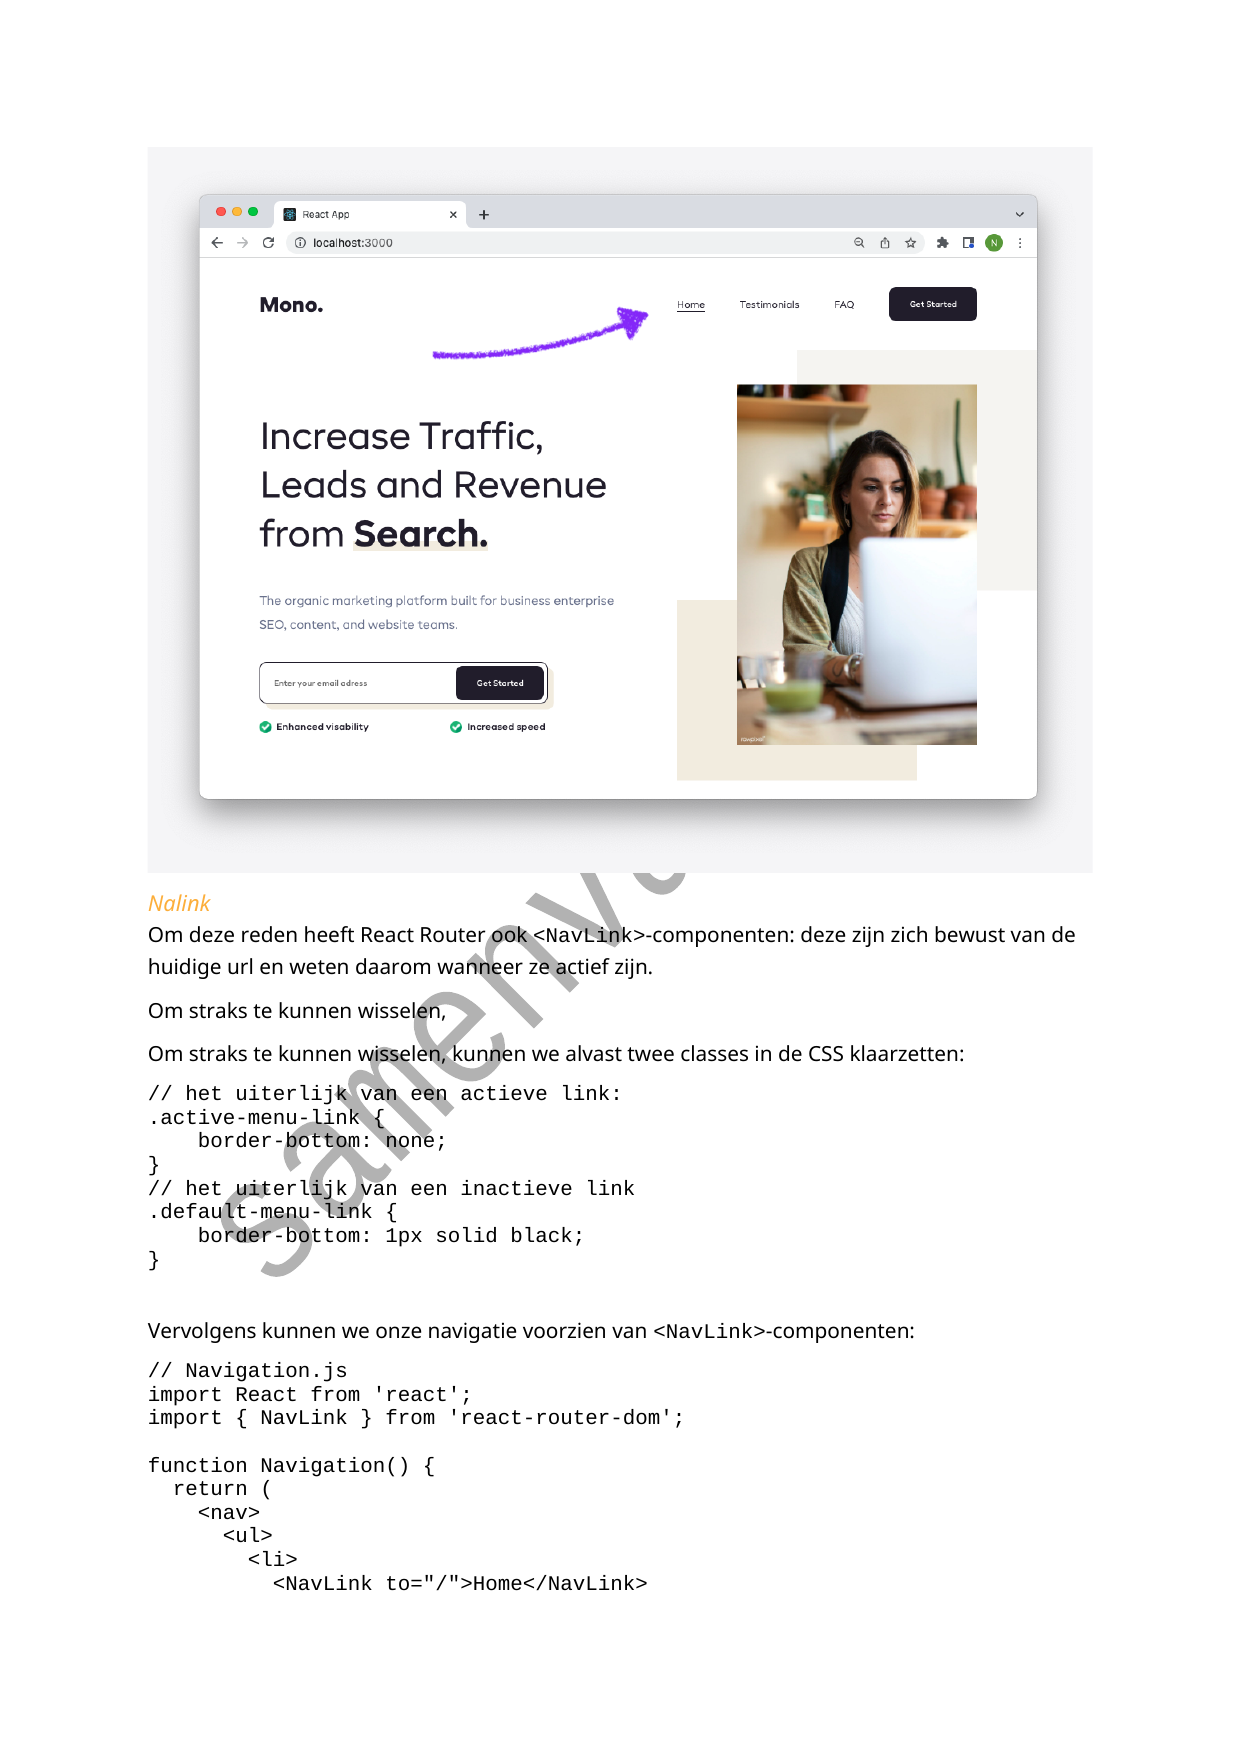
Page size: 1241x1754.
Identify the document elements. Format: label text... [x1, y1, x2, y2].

text .active-menu-link { [148, 1107, 1093, 1131]
text <NavLink to="/">Home</NavLink> [148, 1573, 1093, 1596]
text return ( [148, 1478, 1093, 1502]
text import React from 'react'; [148, 1384, 1093, 1407]
text import { NavLink } from 'react-router-dom'; [148, 1407, 1093, 1431]
text Om deze reden heeft React Router ook <NavLink>-componenten: deze zijn zich bewust van de huidige url en weten daarom wanneer ze actief zijn. [148, 921, 1093, 980]
text <nav> [148, 1502, 1093, 1526]
text // Navigation.js [148, 1360, 1093, 1384]
picture [147, 147, 1093, 873]
text Om straks te kunnen wisselen, kunnen we alvast twee classes in de CSS klaarzetten: [148, 1039, 1093, 1068]
text // het uiterlijk van een actieve link: [148, 1083, 1093, 1107]
text function Navigation() { [148, 1454, 1093, 1478]
text border-bottom: 1px solid black; [148, 1225, 1093, 1249]
text <ul> [148, 1526, 1093, 1549]
text .default-menu-link { [148, 1201, 1093, 1225]
subtitle Nalink [148, 888, 1093, 918]
text Vervolgens kunnen we onze navigatie voorzien van <NavLink>-componenten: [148, 1316, 1093, 1345]
text } [148, 1154, 1093, 1178]
text Om straks te kunnen wisselen, [148, 996, 1093, 1024]
text border-bottom: none; [148, 1131, 1093, 1154]
text // het uiterlijk van een inactieve link [148, 1178, 1093, 1201]
text <li> [148, 1549, 1093, 1573]
text } [148, 1249, 1093, 1272]
